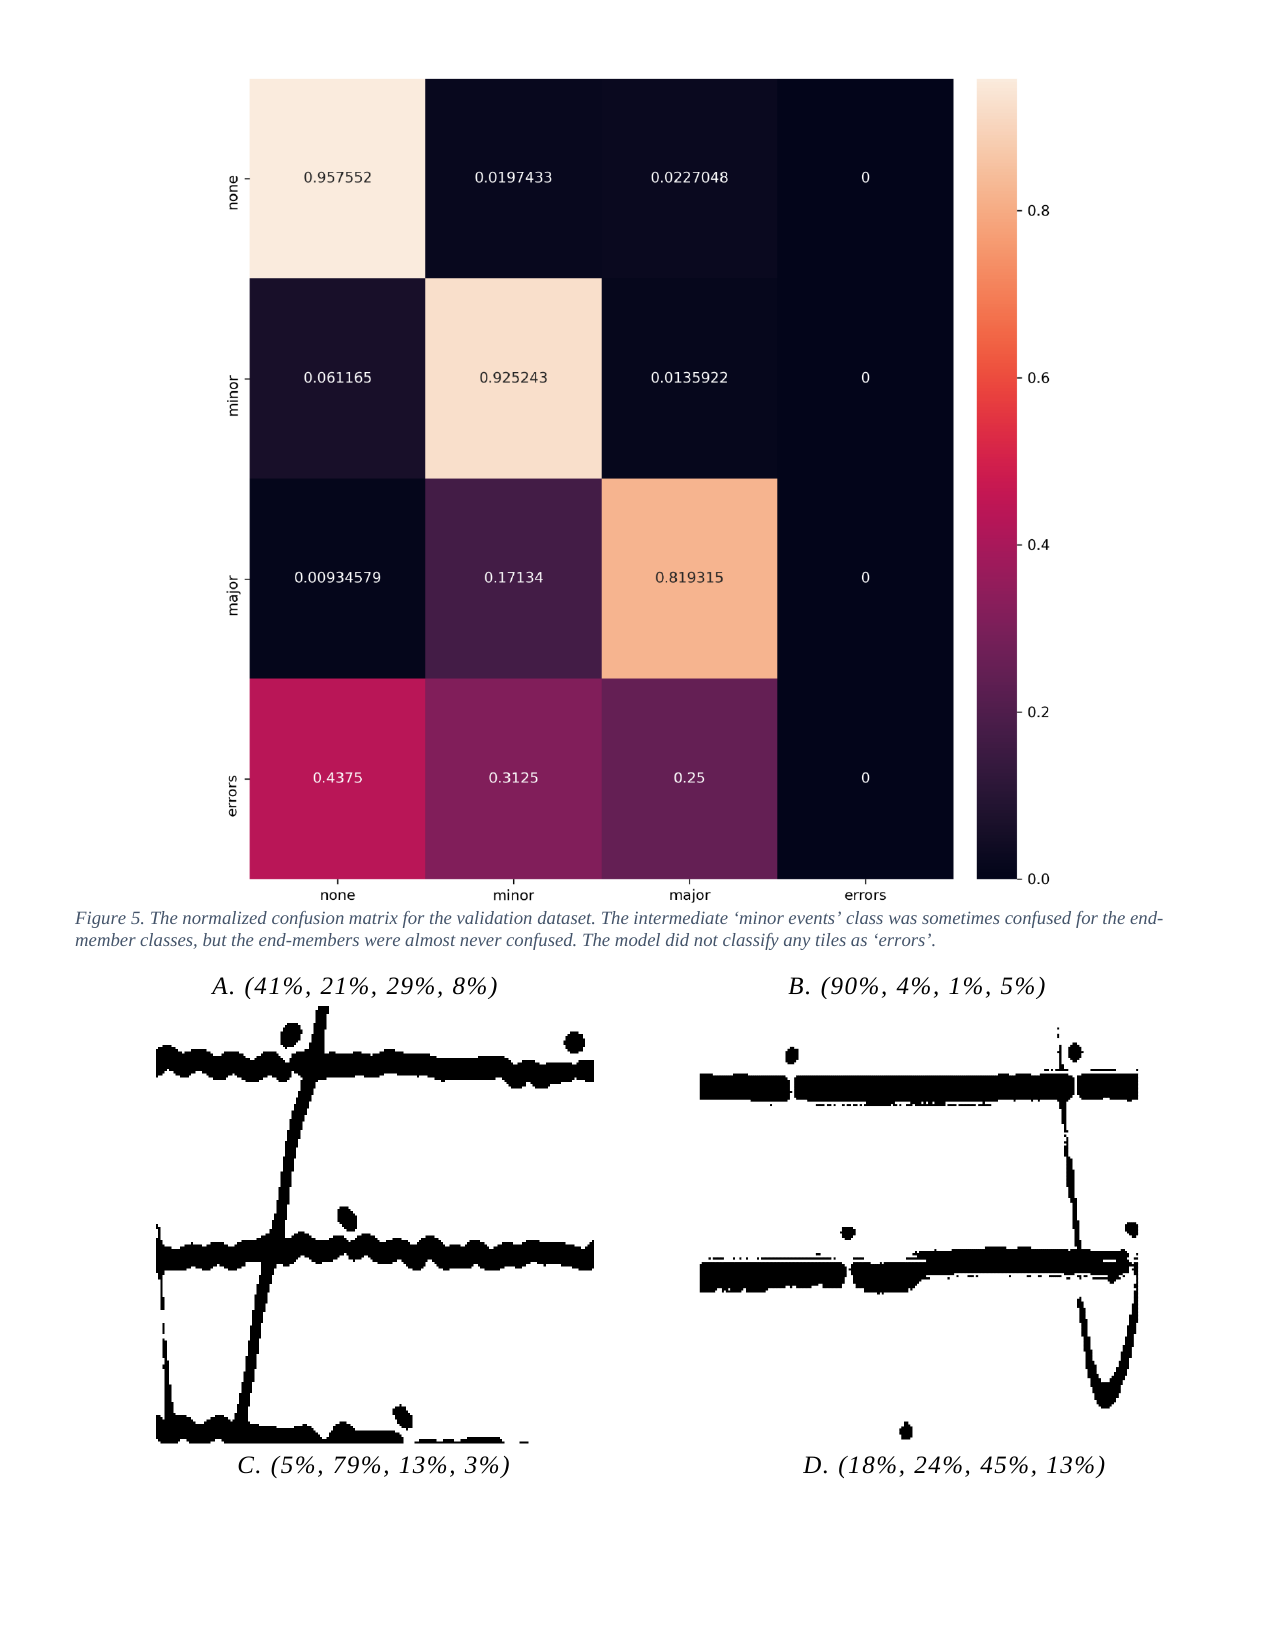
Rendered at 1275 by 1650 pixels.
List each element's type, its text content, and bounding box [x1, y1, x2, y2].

picture [693, 999, 1143, 1450]
picture [149, 999, 600, 1450]
text Figure 5. The normalized confusion matrix for the validation dataset. The intermediate ‘minor events’ class was sometimes confused for the end-member classes, but the end-members were almost never confused. The model did not classify any tiles as ‘errors’. [75, 907, 1200, 950]
table_header A. (41%, 21%, 29%, 8%) [75, 971, 637, 1450]
table_cell D. (18%, 24%, 45%, 13%) [637, 1450, 1199, 1507]
table_cell C. (5%, 79%, 13%, 3%) [75, 1450, 637, 1507]
table_header B. (90%, 4%, 1%, 5%) [637, 971, 1199, 1450]
picture [221, 75, 1054, 907]
